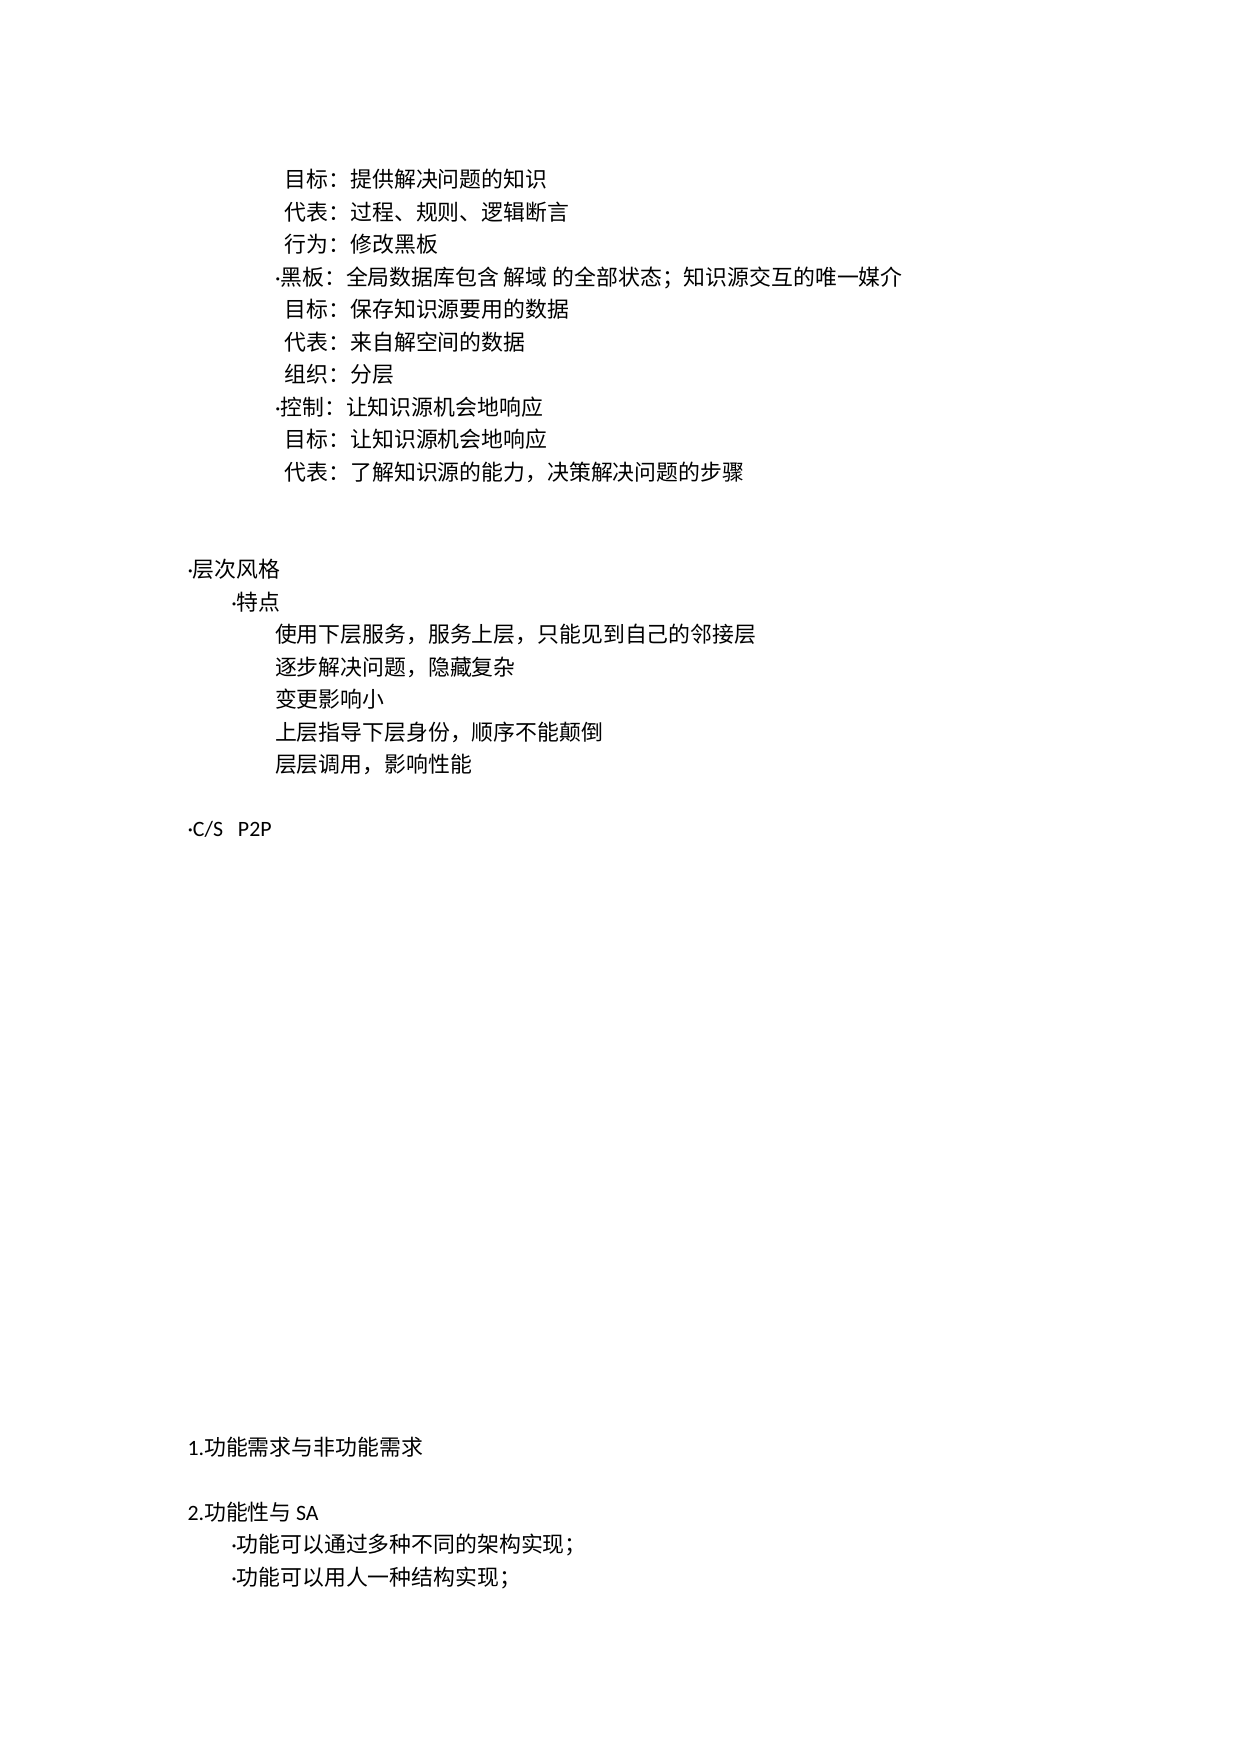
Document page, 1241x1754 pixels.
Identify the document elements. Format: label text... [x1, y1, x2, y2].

text 代表：来自解空间的数据 [187, 324, 1053, 357]
text 目标：让知识源机会地响应 [187, 422, 1053, 454]
text 代表：过程、规则、逻辑断言 [187, 194, 1053, 227]
text 行为：修改黑板 [187, 227, 1053, 259]
text ·控制：让知识源机会地响应 [187, 389, 1053, 422]
text 变更影响小 [187, 682, 1053, 714]
text ·黑板：全局数据库包含 解域 的全部状态；知识源交互的唯一媒介 [187, 259, 1053, 292]
text ·特点 [187, 584, 1053, 617]
text ·C/S P2P [187, 812, 1053, 844]
text ·功能可以用人一种结构实现； [187, 1559, 1053, 1592]
text 2.功能性与SA [187, 1494, 1053, 1527]
text 目标：保存知识源要用的数据 [187, 292, 1053, 324]
text ·层次风格 [187, 552, 1053, 584]
text 使用下层服务，服务上层，只能见到自己的邻接层 [187, 617, 1053, 649]
text 目标：提供解决问题的知识 [187, 162, 1053, 194]
text ·功能可以通过多种不同的架构实现； [187, 1527, 1053, 1559]
text 逐步解决问题，隐藏复杂 [187, 649, 1053, 682]
text 上层指导下层身份，顺序不能颠倒 [187, 714, 1053, 747]
text 1.功能需求与非功能需求 [187, 1429, 1053, 1462]
text 代表：了解知识源的能力，决策解决问题的步骤 [187, 454, 1053, 487]
text 组织：分层 [187, 357, 1053, 389]
text 层层调用，影响性能 [187, 747, 1053, 779]
